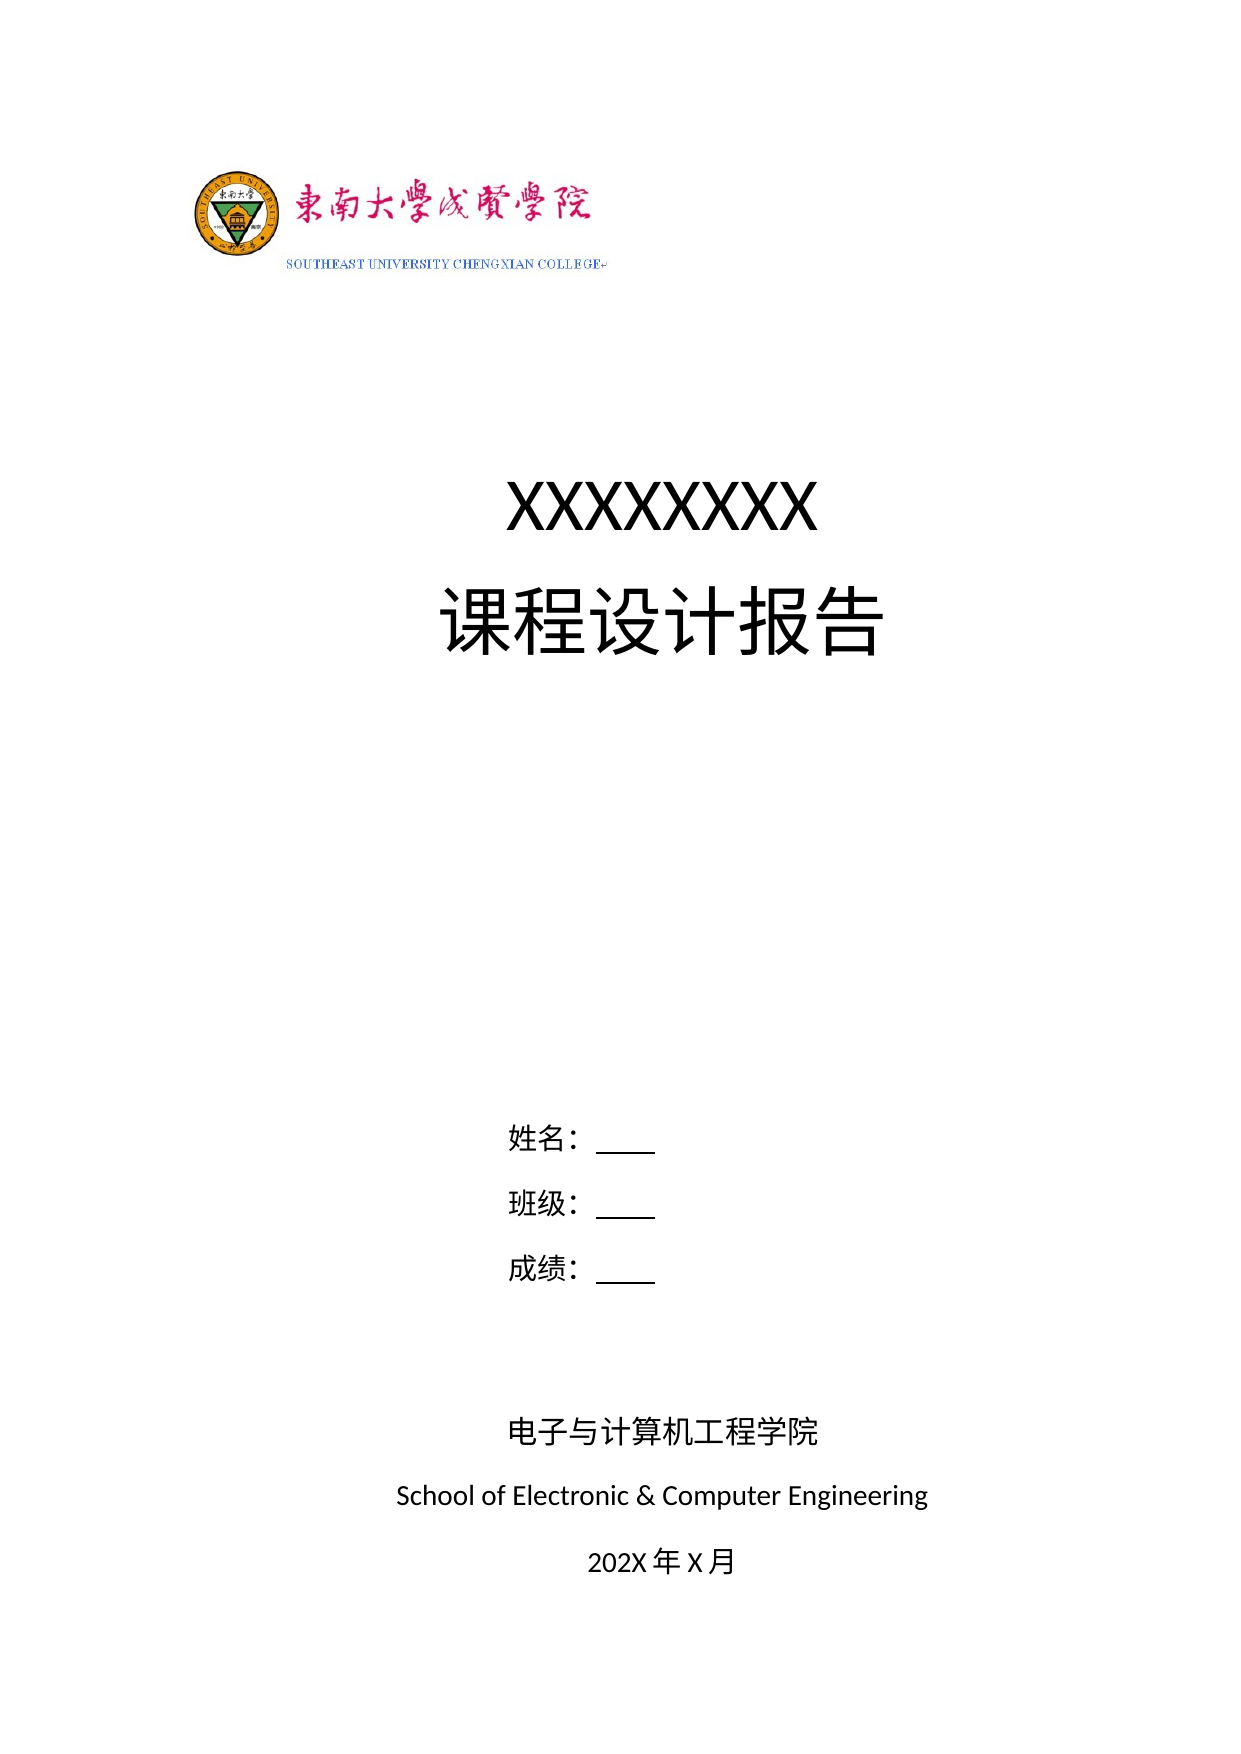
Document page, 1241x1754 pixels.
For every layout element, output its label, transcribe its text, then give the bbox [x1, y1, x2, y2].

text School of Electronic & Computer Engineering [187, 1462, 1137, 1527]
text 姓名： [187, 1104, 1137, 1169]
picture [187, 162, 624, 277]
text 成绩： [187, 1234, 1137, 1299]
text 电子与计算机工程学院 [187, 1397, 1137, 1462]
text 班级： [187, 1169, 1128, 1234]
text XXXXXXXX [187, 454, 1137, 552]
text 课程设计报告 [187, 552, 1137, 682]
text 202X年X月 [187, 1527, 1137, 1592]
